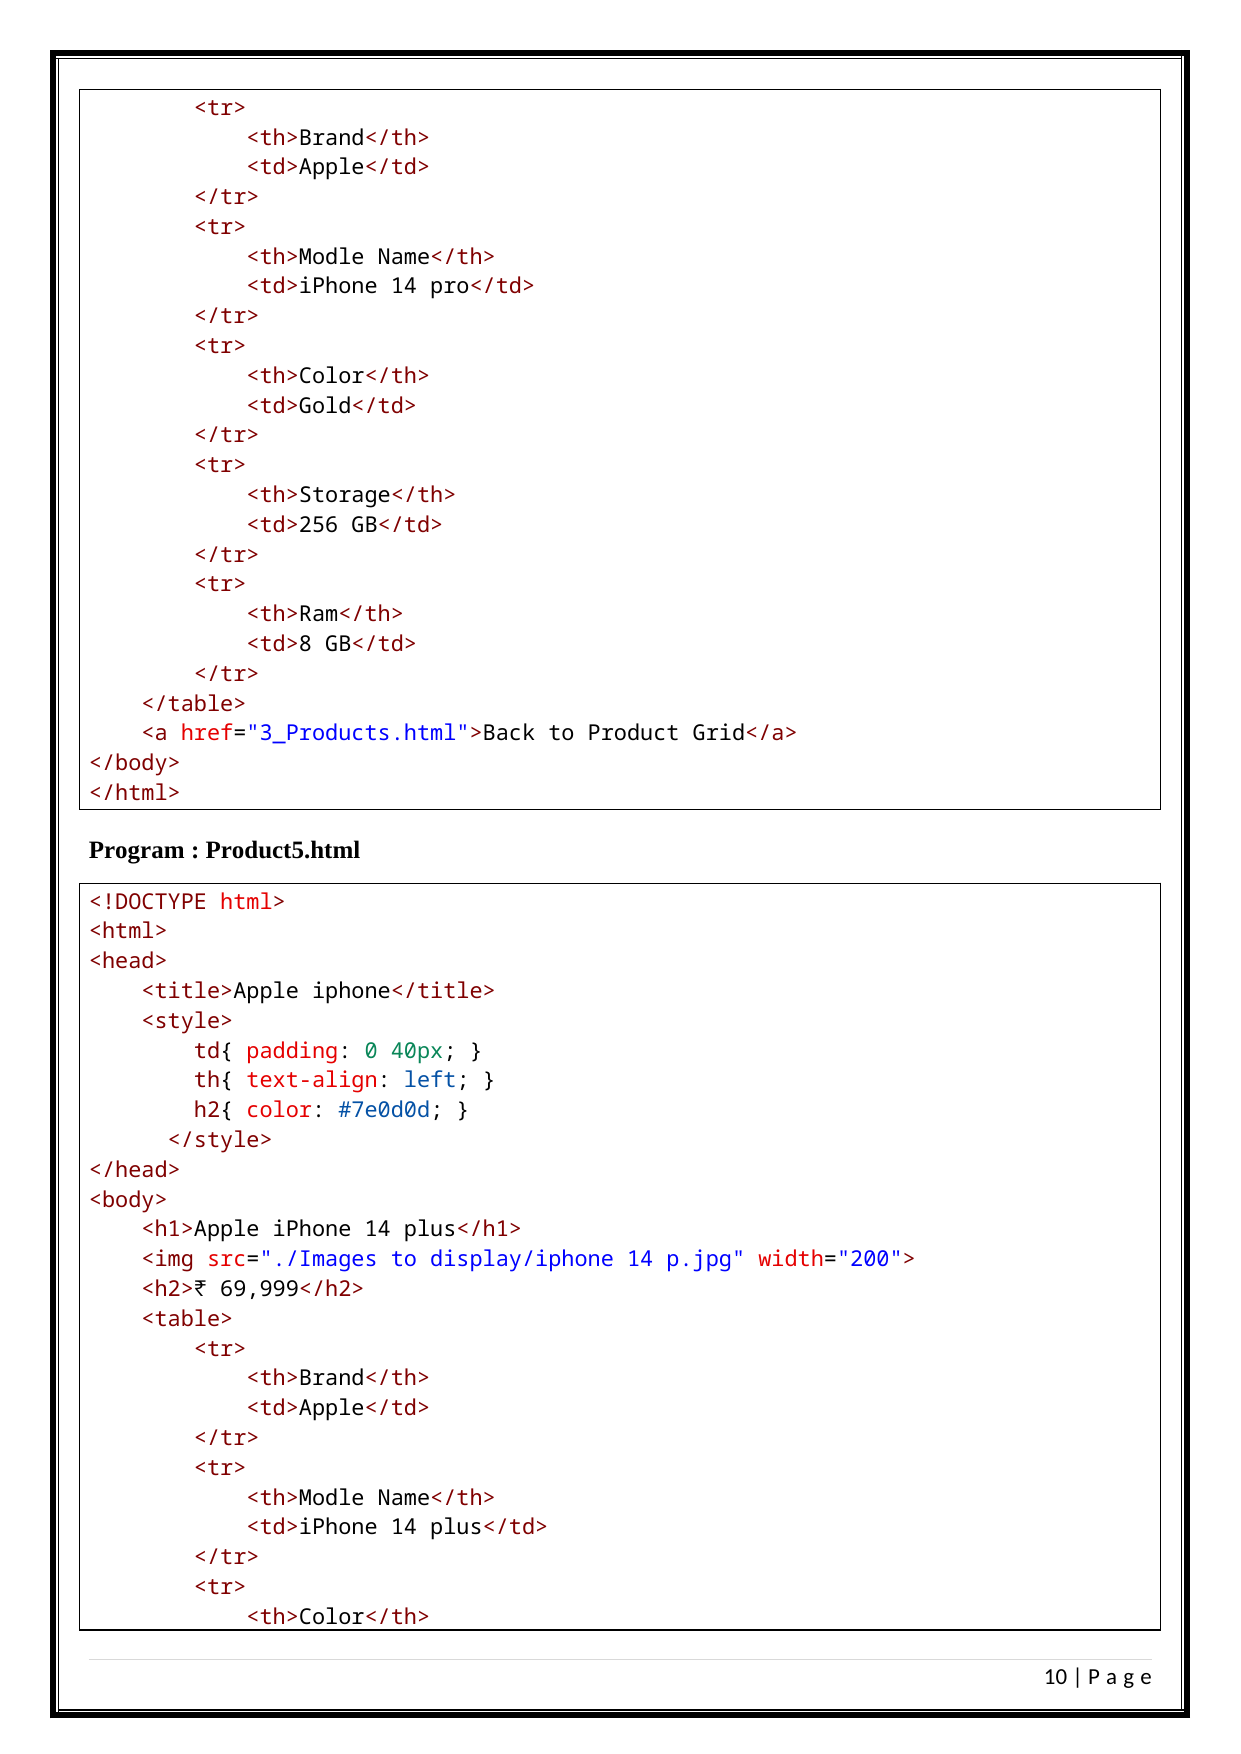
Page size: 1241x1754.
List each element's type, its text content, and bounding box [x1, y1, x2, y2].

text <th>Color</th> [89, 1601, 1152, 1629]
text <td>Gold</td> [89, 390, 1152, 419]
text <th>Modle Name</th> [89, 241, 1152, 271]
text <tr> [89, 211, 1152, 241]
text </tr> [89, 300, 1152, 330]
text <td>iPhone 14 plus</td> [89, 1511, 1152, 1541]
text <td>Apple</td> [89, 1392, 1152, 1422]
text </tr> [89, 419, 1152, 449]
text </head> [89, 1154, 1152, 1184]
text <th>Color</th> [89, 360, 1152, 390]
text <style> [89, 1005, 1152, 1035]
text <tr> [89, 330, 1152, 360]
text Program : Product5.html [89, 835, 1152, 864]
text <td>Apple</td> [89, 151, 1152, 181]
text <a href="3_Products.html">Back to Product Grid</a> [89, 717, 1152, 747]
text <tr> [89, 1571, 1152, 1601]
text <tr> [89, 568, 1152, 598]
text <td>8 GB</td> [89, 628, 1152, 658]
text <td>iPhone 14 pro</td> [89, 271, 1152, 300]
text </html> [80, 774, 1160, 809]
text h2{ color: #7e0d0d; } [89, 1094, 1152, 1124]
text </tr> [89, 1422, 1152, 1452]
text </tr> [89, 658, 1152, 688]
text <body> [89, 1184, 1152, 1213]
text </tr> [89, 1541, 1152, 1571]
text <th>Ram</th> [89, 598, 1152, 628]
text <h1>Apple iPhone 14 plus</h1> [89, 1213, 1152, 1243]
text </body> [89, 747, 1152, 774]
text <h2>₹ 69,999</h2> [89, 1273, 1152, 1303]
text <th>Storage</th> [89, 479, 1152, 509]
text <html> [89, 916, 1152, 945]
text </tr> [89, 539, 1152, 568]
text <table> [89, 1303, 1152, 1333]
text <tr> [89, 449, 1152, 479]
text <!DOCTYPE html> [80, 884, 1160, 916]
text <th>Brand</th> [89, 1362, 1152, 1392]
text td{ padding: 0 40px; } [89, 1035, 1152, 1064]
text <img src="./Images to display/iphone 14 p.jpg" width="200"> [89, 1243, 1152, 1273]
text <tr> [89, 1452, 1152, 1482]
text <tr> [89, 1333, 1152, 1362]
text th{ text-align: left; } [89, 1064, 1152, 1094]
text <th>Modle Name</th> [89, 1482, 1152, 1511]
text <td>256 GB</td> [89, 509, 1152, 539]
text <head> [89, 945, 1152, 975]
text </table> [89, 688, 1152, 717]
text </tr> [89, 181, 1152, 211]
text </style> [89, 1124, 1152, 1154]
text <tr> [80, 90, 1160, 122]
text <title>Apple iphone</title> [89, 975, 1152, 1005]
text <th>Brand</th> [89, 122, 1152, 151]
